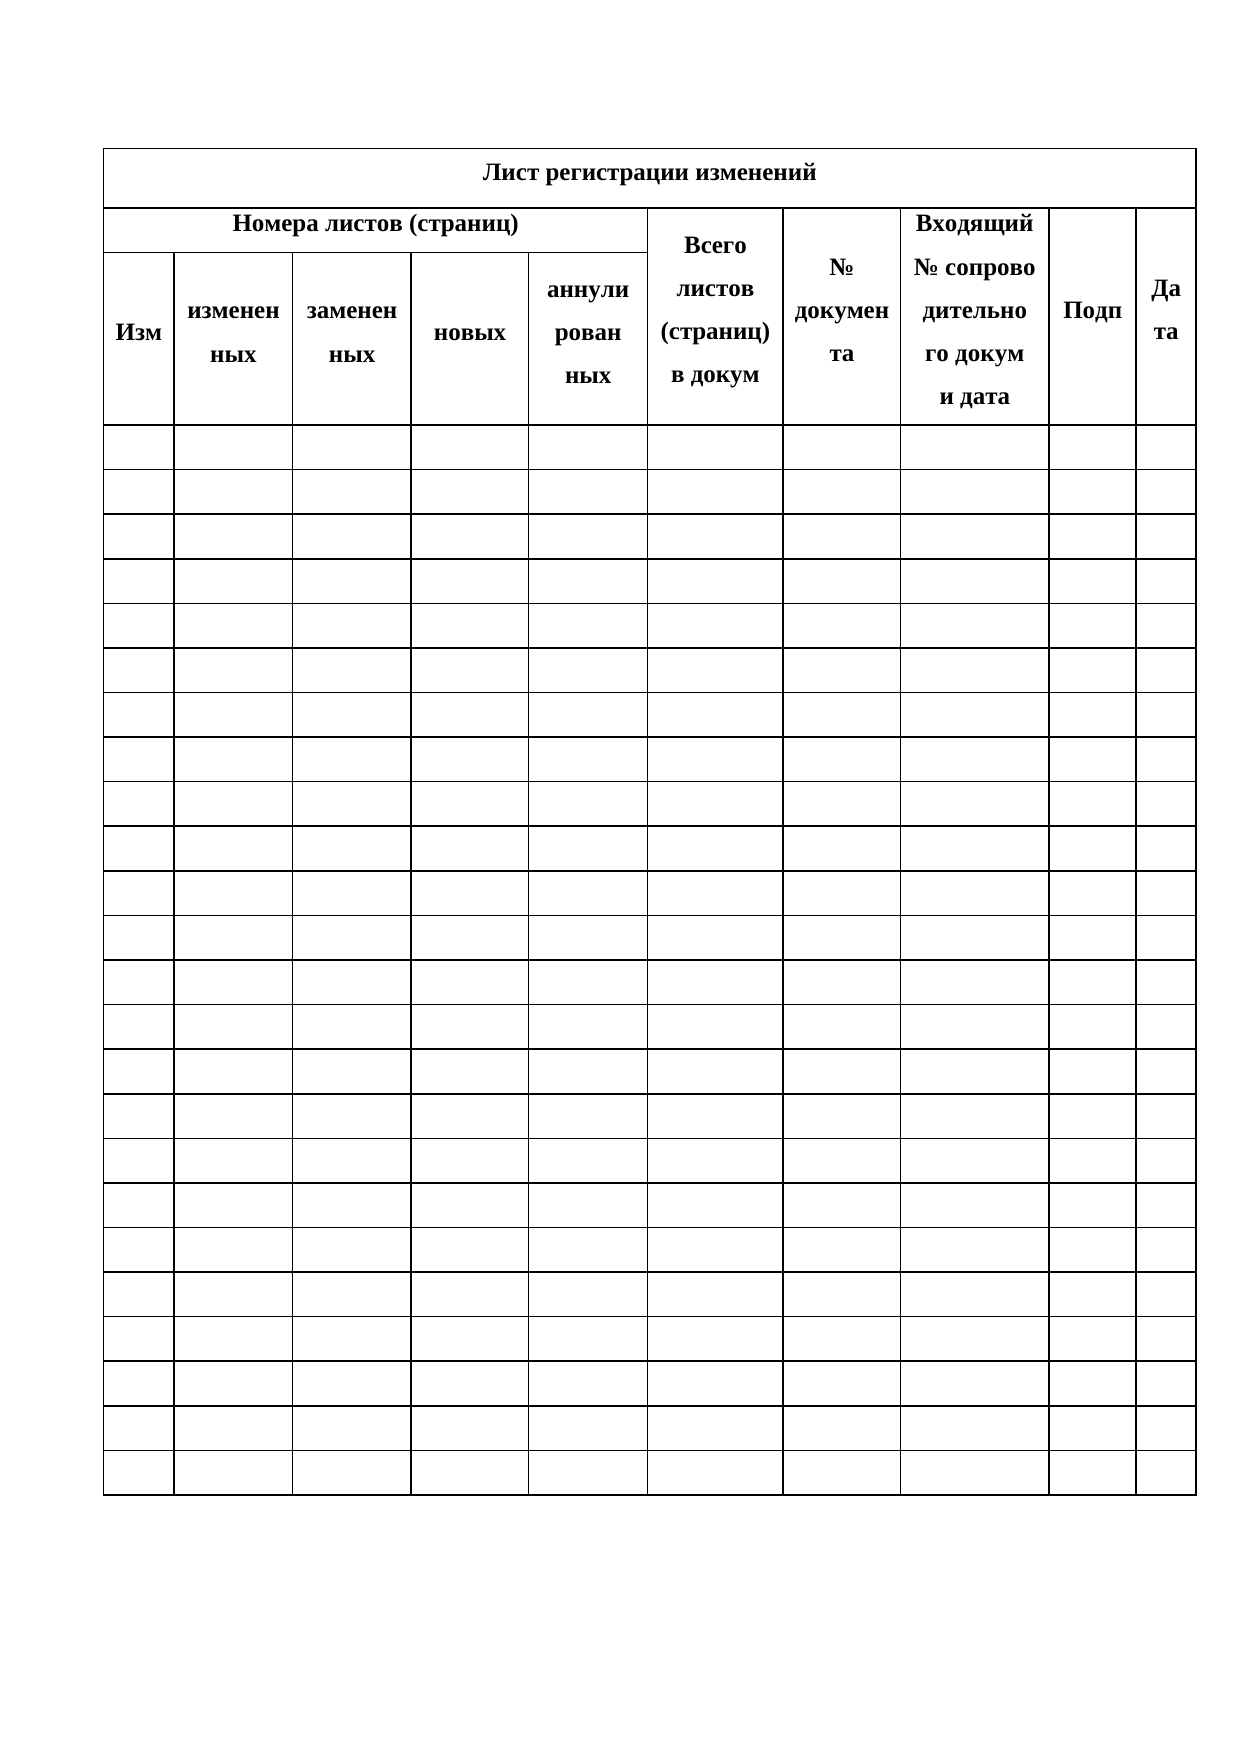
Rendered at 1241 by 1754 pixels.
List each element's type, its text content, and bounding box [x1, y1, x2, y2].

table_cell [529, 782, 647, 825]
table_cell [529, 426, 647, 469]
table_cell № докумен та [784, 209, 900, 424]
table_cell [104, 1407, 173, 1449]
table_cell [412, 916, 528, 959]
table_cell [293, 1184, 410, 1227]
table_cell [175, 560, 292, 602]
table_cell [784, 470, 900, 513]
table_cell [1050, 470, 1135, 513]
table_cell [412, 1184, 528, 1227]
table_cell [648, 1362, 782, 1405]
table_cell [648, 872, 782, 914]
table_cell [412, 1139, 528, 1182]
table_cell [529, 738, 647, 781]
table_cell аннули рован ных [529, 253, 647, 424]
table_cell [1137, 560, 1195, 602]
table_cell [901, 1451, 1048, 1494]
table_cell [1137, 1407, 1195, 1449]
table_cell [648, 1050, 782, 1093]
table_cell [412, 872, 528, 914]
table_cell [104, 1228, 173, 1271]
table_cell Подп [1050, 209, 1135, 424]
table_cell [648, 1407, 782, 1449]
table_cell [784, 426, 900, 469]
table_cell [104, 1005, 173, 1048]
table_cell [529, 649, 647, 692]
table_cell [901, 872, 1048, 914]
table_cell [175, 1184, 292, 1227]
table_cell [1050, 1317, 1135, 1360]
table_cell [104, 738, 173, 781]
table_cell [901, 1273, 1048, 1316]
table_cell [648, 1228, 782, 1271]
table_cell [784, 1273, 900, 1316]
table_cell [784, 961, 900, 1004]
table_cell [1050, 649, 1135, 692]
table_cell [648, 1184, 782, 1227]
table_cell [293, 470, 410, 513]
table_cell [648, 515, 782, 558]
table_cell [175, 470, 292, 513]
table_cell [784, 515, 900, 558]
table_cell [1137, 515, 1195, 558]
table_cell [293, 1317, 410, 1360]
table_cell [901, 604, 1048, 647]
table_cell [529, 470, 647, 513]
table_cell Номера листов (страниц) [104, 209, 647, 252]
table_cell [175, 916, 292, 959]
table_cell [293, 1139, 410, 1182]
table_cell [175, 827, 292, 870]
table_cell [529, 560, 647, 602]
table_cell [104, 604, 173, 647]
table_cell [293, 1407, 410, 1449]
table_cell [104, 1362, 173, 1405]
table_cell [784, 1139, 900, 1182]
table_cell [648, 738, 782, 781]
table_cell [1137, 1451, 1195, 1494]
table_cell [648, 916, 782, 959]
table_cell Изм [104, 253, 173, 424]
table_cell [175, 693, 292, 736]
table_cell [1137, 827, 1195, 870]
table_cell [1050, 515, 1135, 558]
table_cell [529, 1362, 647, 1405]
table_cell [412, 1050, 528, 1093]
table_cell [1137, 916, 1195, 959]
table_cell [293, 515, 410, 558]
table_cell [104, 560, 173, 602]
table_cell [784, 649, 900, 692]
table_cell [293, 738, 410, 781]
table_cell [648, 782, 782, 825]
table_cell [412, 515, 528, 558]
table_cell [293, 604, 410, 647]
table_cell [1050, 1362, 1135, 1405]
table_cell [1137, 872, 1195, 914]
table_cell [648, 649, 782, 692]
table_cell [175, 1317, 292, 1360]
table_cell [1050, 1095, 1135, 1137]
table_cell [529, 827, 647, 870]
table_cell [901, 1184, 1048, 1227]
table_cell [412, 560, 528, 602]
table_cell [104, 470, 173, 513]
table_cell [529, 1139, 647, 1182]
table_cell [1050, 1228, 1135, 1271]
table_cell [784, 1005, 900, 1048]
table_cell [175, 738, 292, 781]
table_cell [104, 1317, 173, 1360]
table_cell [901, 782, 1048, 825]
table_cell [104, 1139, 173, 1182]
table_cell [648, 1005, 782, 1048]
table_cell [412, 693, 528, 736]
table_cell [104, 916, 173, 959]
table_cell [412, 1228, 528, 1271]
table_cell [901, 1228, 1048, 1271]
table_cell [1137, 649, 1195, 692]
table_cell [412, 782, 528, 825]
table_cell [412, 1362, 528, 1405]
table_cell [784, 738, 900, 781]
table_cell [1137, 1050, 1195, 1093]
table_cell [529, 916, 647, 959]
table_cell [293, 1273, 410, 1316]
table_cell [529, 693, 647, 736]
table_cell [1137, 693, 1195, 736]
table_cell [175, 604, 292, 647]
table_cell [1050, 916, 1135, 959]
table_cell [784, 782, 900, 825]
table_cell [104, 649, 173, 692]
table_cell [412, 1317, 528, 1360]
table_cell [648, 470, 782, 513]
table_cell [175, 1273, 292, 1316]
table_cell [901, 693, 1048, 736]
table_cell [529, 515, 647, 558]
table_cell [529, 1050, 647, 1093]
table_cell Всего листов (страниц) в докум [648, 209, 782, 424]
table_cell [529, 1317, 647, 1360]
table_cell [293, 916, 410, 959]
table_cell [175, 1451, 292, 1494]
table_cell [529, 1407, 647, 1449]
table_cell [901, 470, 1048, 513]
table_cell [648, 827, 782, 870]
table_cell [1137, 604, 1195, 647]
table_cell [1137, 1184, 1195, 1227]
table_cell заменен ных [293, 253, 410, 424]
table_cell [293, 782, 410, 825]
table_cell [901, 1095, 1048, 1137]
table_cell [1137, 1139, 1195, 1182]
table_cell [1050, 426, 1135, 469]
table_cell [648, 1139, 782, 1182]
table_cell [529, 1095, 647, 1137]
table_cell [293, 1095, 410, 1137]
table_cell [175, 1095, 292, 1137]
table_cell [104, 1184, 173, 1227]
table_cell [901, 515, 1048, 558]
table_cell [529, 1451, 647, 1494]
table_cell [648, 560, 782, 602]
table_cell [648, 1273, 782, 1316]
table_cell [784, 1451, 900, 1494]
table_cell [293, 1451, 410, 1494]
table_cell [104, 515, 173, 558]
table_cell [412, 604, 528, 647]
table_cell [784, 916, 900, 959]
table_cell [1050, 1005, 1135, 1048]
table_cell [901, 1407, 1048, 1449]
table_cell [412, 1407, 528, 1449]
table_cell [901, 916, 1048, 959]
table_cell [784, 1407, 900, 1449]
table_cell [1137, 782, 1195, 825]
table_cell [901, 1139, 1048, 1182]
table_cell [1050, 1451, 1135, 1494]
table_cell [1137, 1228, 1195, 1271]
table_cell [175, 426, 292, 469]
table_cell [104, 1451, 173, 1494]
table_cell [1050, 560, 1135, 602]
table_cell [104, 961, 173, 1004]
table_cell [1050, 961, 1135, 1004]
table_cell [784, 1228, 900, 1271]
table_cell [1137, 738, 1195, 781]
table_cell [784, 604, 900, 647]
table_cell [412, 426, 528, 469]
table_cell [648, 693, 782, 736]
table_cell [648, 1317, 782, 1360]
table_cell [648, 426, 782, 469]
table_cell [412, 1273, 528, 1316]
table_cell [784, 1050, 900, 1093]
table_cell [104, 1050, 173, 1093]
table_cell [1050, 872, 1135, 914]
table_cell [784, 560, 900, 602]
table_cell [901, 1050, 1048, 1093]
table_cell [293, 693, 410, 736]
table_cell [1137, 426, 1195, 469]
table_cell [412, 738, 528, 781]
table_cell [1050, 738, 1135, 781]
table_cell [175, 649, 292, 692]
table_cell [293, 649, 410, 692]
table_cell [1137, 1005, 1195, 1048]
table_cell [175, 872, 292, 914]
table_cell [901, 1005, 1048, 1048]
table_cell [784, 693, 900, 736]
table_cell [412, 1095, 528, 1137]
table_cell [1050, 1273, 1135, 1316]
table_cell [529, 872, 647, 914]
table_cell [1050, 1184, 1135, 1227]
table_cell [412, 470, 528, 513]
table_cell [175, 782, 292, 825]
table_cell новых [412, 253, 528, 424]
table_cell [529, 604, 647, 647]
table_cell [104, 782, 173, 825]
table_cell [784, 872, 900, 914]
table_cell [293, 961, 410, 1004]
table_cell [1050, 1050, 1135, 1093]
table_cell [784, 1362, 900, 1405]
table_cell [175, 1362, 292, 1405]
table_cell [1137, 961, 1195, 1004]
table_cell изменен ных [175, 253, 292, 424]
table_cell [529, 1273, 647, 1316]
table_cell [648, 1451, 782, 1494]
table_cell [175, 515, 292, 558]
table_cell [104, 1273, 173, 1316]
table_cell [901, 1317, 1048, 1360]
table_cell [901, 961, 1048, 1004]
table_cell [648, 961, 782, 1004]
table_cell [104, 827, 173, 870]
table_cell [293, 1228, 410, 1271]
table_cell [784, 827, 900, 870]
table_cell [901, 560, 1048, 602]
table_cell [293, 560, 410, 602]
table_cell [1137, 1317, 1195, 1360]
table_cell [293, 1362, 410, 1405]
table_cell [648, 1095, 782, 1137]
table_cell [104, 426, 173, 469]
table_cell Входящий № сопрово дительно го докум и дата [901, 209, 1048, 424]
table_cell [1137, 1095, 1195, 1137]
table_cell [1050, 1407, 1135, 1449]
table_cell [648, 604, 782, 647]
table_cell [412, 1005, 528, 1048]
table_cell [412, 1451, 528, 1494]
table_cell [175, 1139, 292, 1182]
table_cell [293, 872, 410, 914]
table_cell [104, 872, 173, 914]
table_cell [175, 1407, 292, 1449]
table_cell [901, 649, 1048, 692]
table_cell [784, 1317, 900, 1360]
table_cell [1050, 827, 1135, 870]
table_cell [1050, 604, 1135, 647]
table_cell [1050, 782, 1135, 825]
table_cell [1050, 693, 1135, 736]
table_cell [901, 426, 1048, 469]
table_cell [529, 1228, 647, 1271]
table_cell [1137, 470, 1195, 513]
table_cell [412, 649, 528, 692]
table_cell Да та [1137, 209, 1195, 424]
table_cell [784, 1184, 900, 1227]
table_cell [412, 827, 528, 870]
table_cell [175, 1050, 292, 1093]
table_cell [901, 827, 1048, 870]
table_cell [104, 1095, 173, 1137]
table_cell [1050, 1139, 1135, 1182]
table_header Лист регистрации изменений [104, 149, 1195, 207]
table_cell [529, 1184, 647, 1227]
table_cell [412, 961, 528, 1004]
table_cell [293, 1005, 410, 1048]
table_cell [529, 961, 647, 1004]
table_cell [104, 693, 173, 736]
table_cell [175, 961, 292, 1004]
table_cell [784, 1095, 900, 1137]
table_cell [293, 426, 410, 469]
table_cell [901, 738, 1048, 781]
table_cell [901, 1362, 1048, 1405]
table_cell [529, 1005, 647, 1048]
table_cell [293, 1050, 410, 1093]
table_cell [293, 827, 410, 870]
table_cell [1137, 1273, 1195, 1316]
table_cell [175, 1228, 292, 1271]
table_cell [1137, 1362, 1195, 1405]
table_cell [175, 1005, 292, 1048]
